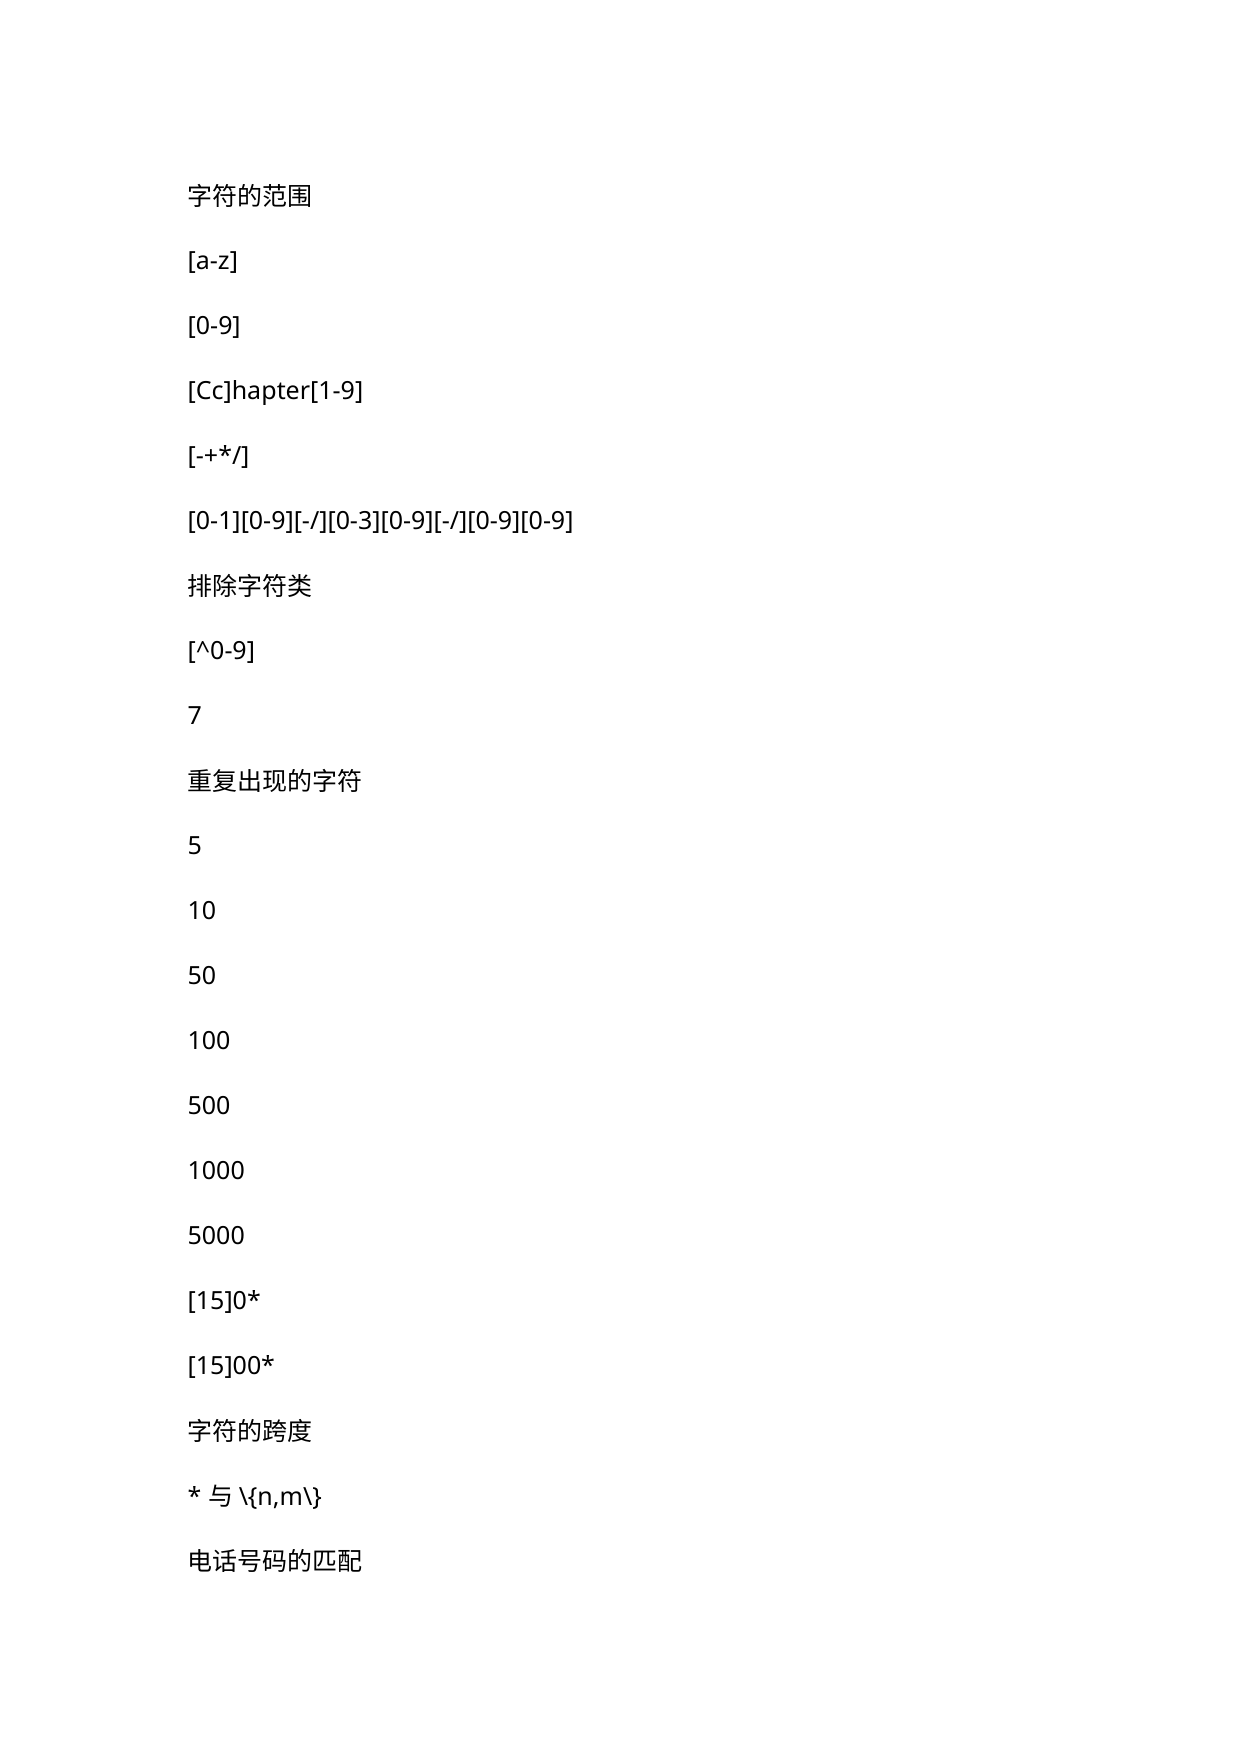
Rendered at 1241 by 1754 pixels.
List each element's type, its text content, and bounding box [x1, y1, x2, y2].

text 500 [187, 1072, 1053, 1137]
text [0-1][0-9][-/][0-3][0-9][-/][0-9][0-9] [187, 487, 1053, 552]
text [15]00* [187, 1332, 1053, 1397]
text [-+*/] [187, 422, 1053, 487]
text [0-9] [187, 292, 1053, 357]
text 字符的跨度 [187, 1397, 1053, 1462]
text 5000 [187, 1202, 1053, 1267]
text 重复出现的字符 [187, 747, 1053, 812]
text 排除字符类 [187, 552, 1053, 617]
text 10 [187, 877, 1053, 942]
text [Cc]hapter[1-9] [187, 357, 1053, 422]
text [^0-9] [187, 617, 1053, 682]
text [15]0* [187, 1267, 1053, 1332]
text 5 [187, 812, 1053, 877]
text 7 [187, 682, 1053, 747]
text [a-z] [187, 227, 1053, 292]
text * 与 \{n,m\} [187, 1462, 1053, 1527]
text 1000 [187, 1137, 1053, 1202]
text 100 [187, 1007, 1053, 1072]
text 电话号码的匹配 [187, 1527, 1053, 1592]
text 字符的范围 [187, 162, 1053, 227]
text 50 [187, 942, 1053, 1007]
